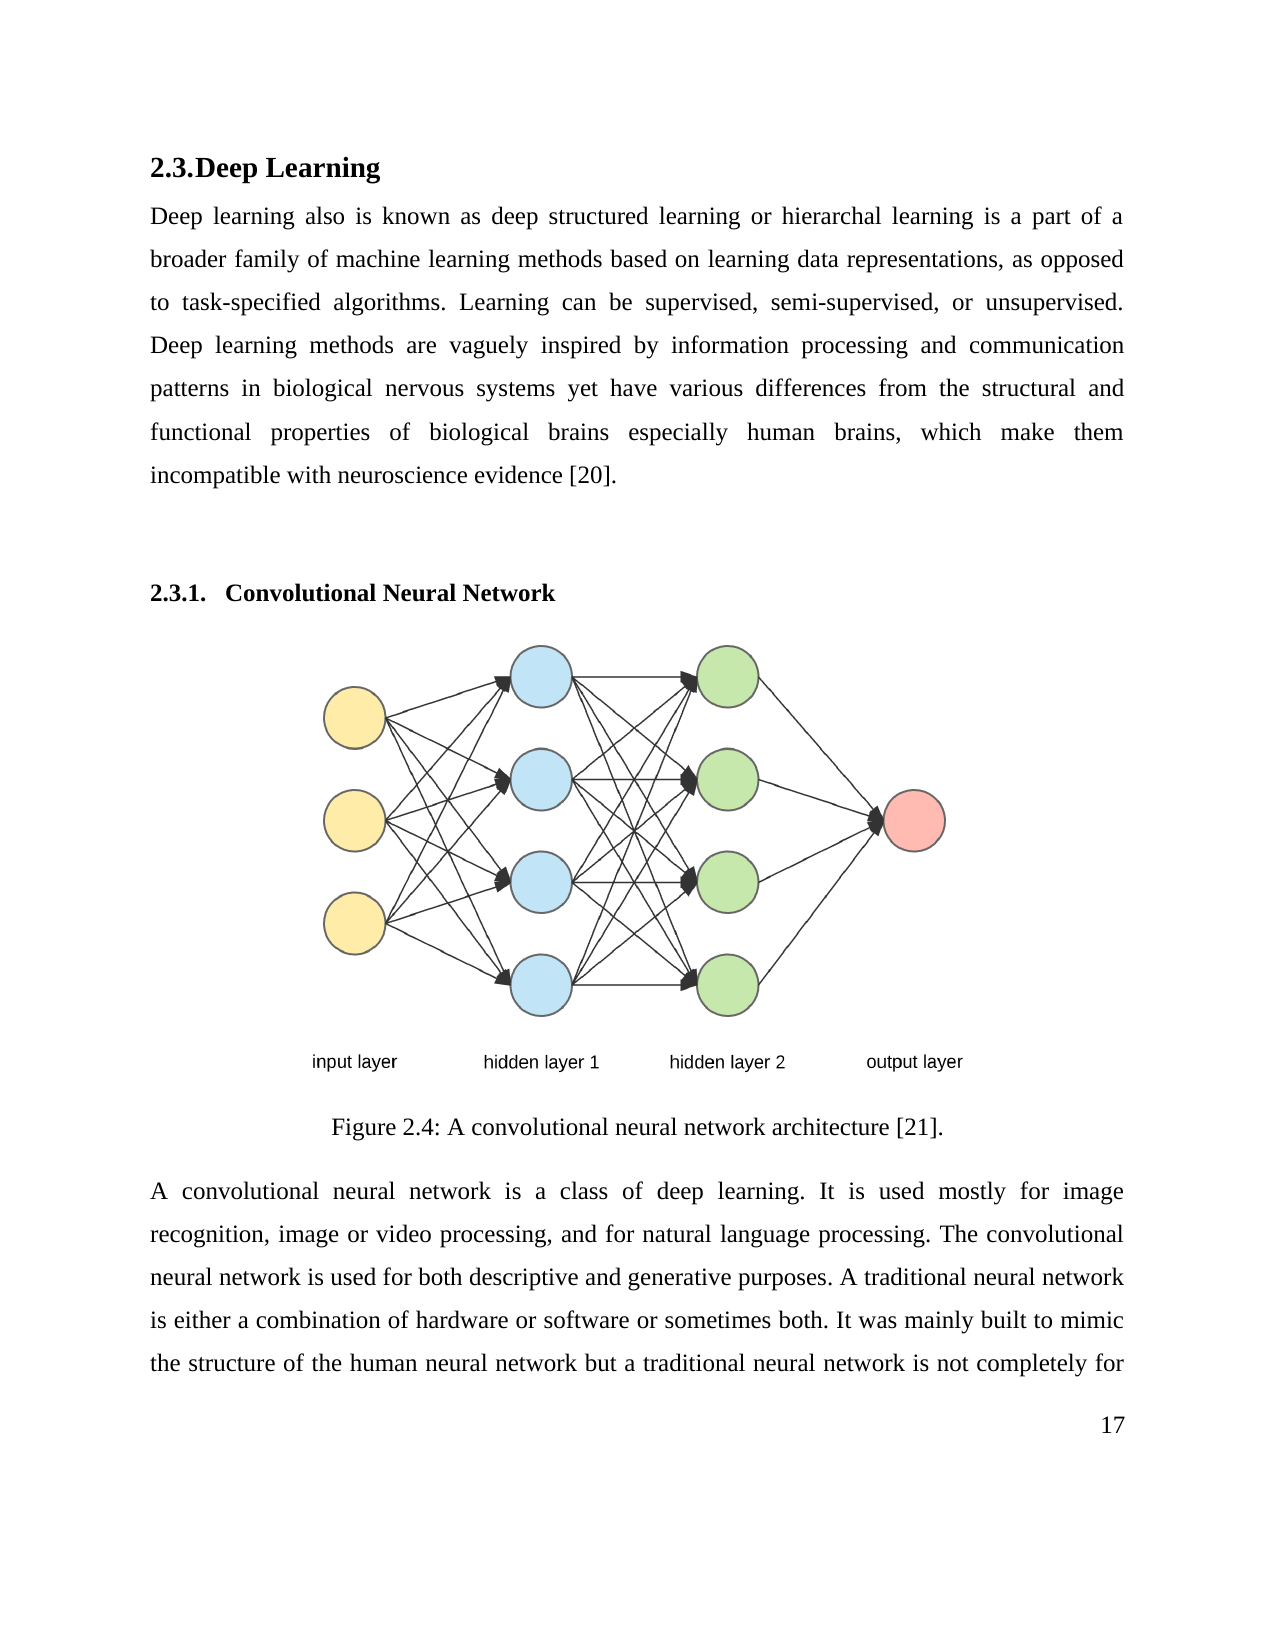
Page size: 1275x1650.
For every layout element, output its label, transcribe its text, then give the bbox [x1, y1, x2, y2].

subtitle Deep Learning [150, 150, 1125, 183]
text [150, 1176, 1125, 1377]
subtitle Convolutional Neural Network [150, 578, 1125, 606]
text Deep learning also is known as deep structured learning or hierarchal learning is a part of a broader family of machine learning methods based on learning data representations, as opposed to task-specified algorithms. Learning can be supervised, semi-supervised, or unsupervised. Deep learning methods are vaguely inspired by information processing and communication patterns in biological nervous systems yet have various differences from the structural and functional properties of biological brains especially human brains, which make them incompatible with neuroscience evidence [20]. [150, 201, 1125, 488]
picture [299, 638, 976, 1081]
